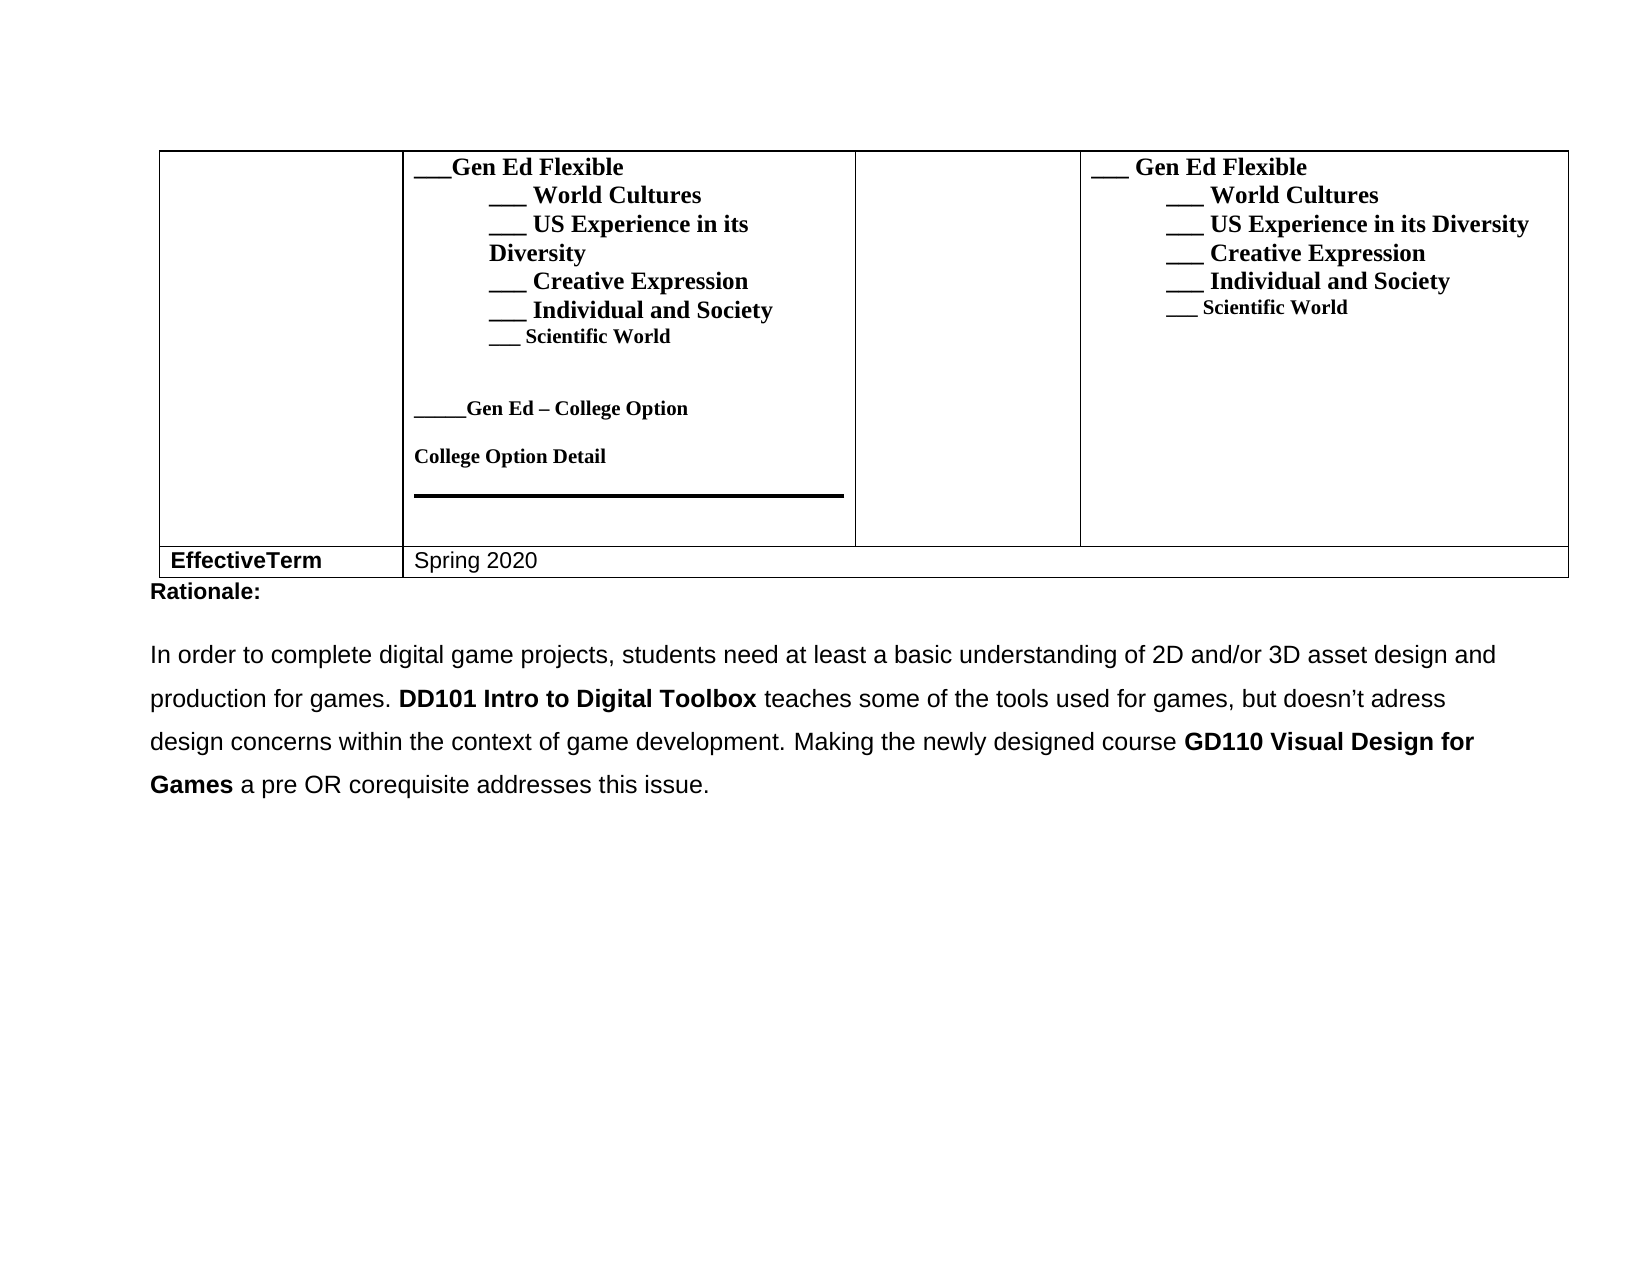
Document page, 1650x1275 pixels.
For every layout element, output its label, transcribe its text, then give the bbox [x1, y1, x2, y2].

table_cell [404, 152, 855, 546]
text In order to complete digital game projects, students need at least a basic understanding of 2D and/or 3D asset design and production for games. DD101 Intro to Digital Toolbox teaches some of the tools used for games, but doesn’t adress design concerns within the context of game development. Making the newly designed course GD110 Visual Design for Games a pre OR corequisite addresses this issue. [150, 641, 1500, 799]
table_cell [1081, 152, 1568, 546]
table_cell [160, 152, 402, 546]
table_cell Spring 2020 [404, 547, 1568, 577]
table_cell EffectiveTerm [160, 547, 402, 577]
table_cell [856, 152, 1080, 546]
text Rationale: [150, 578, 1500, 604]
